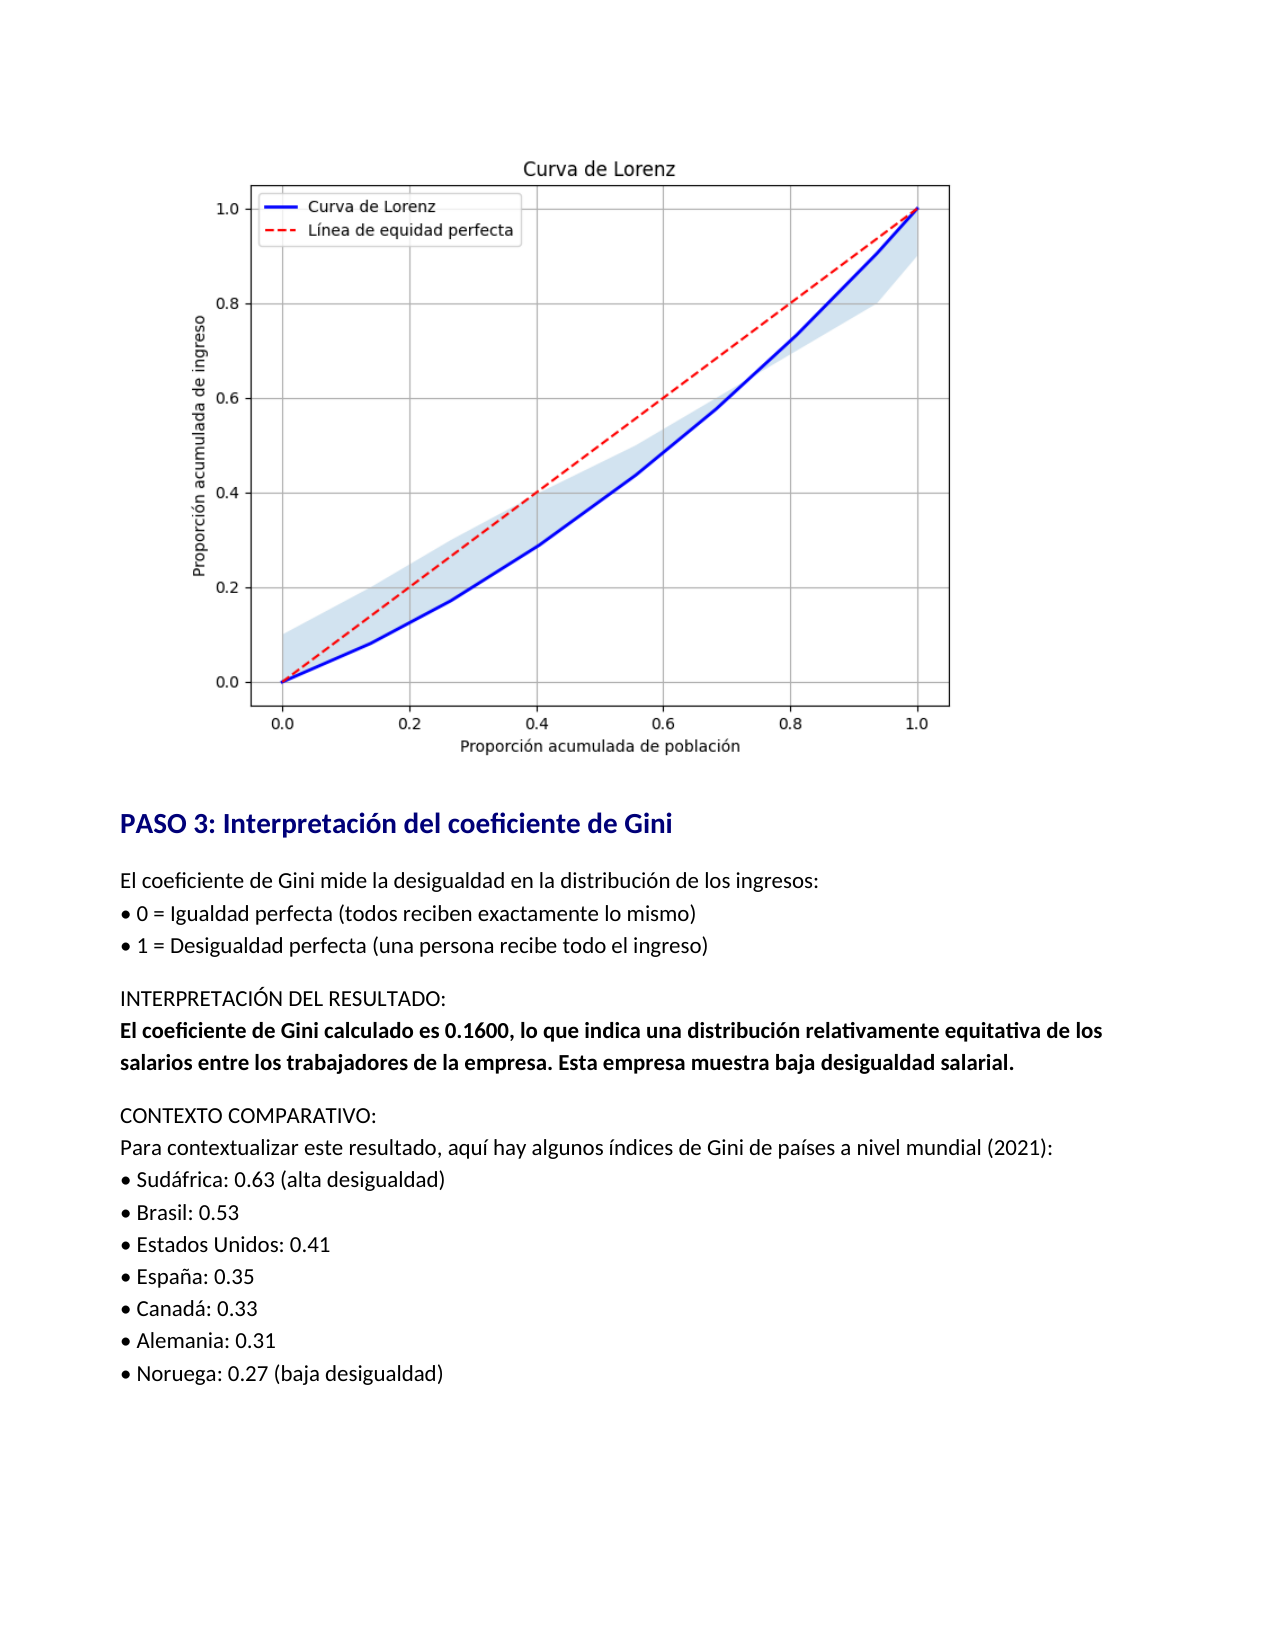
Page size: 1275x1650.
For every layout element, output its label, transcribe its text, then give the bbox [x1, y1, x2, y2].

text INTERPRETACIÓN DEL RESULTADO: El coeficiente de Gini calculado es 0.1600, lo que indica una distribución relativamente equitativa de los salarios entre los trabajadores de la empresa. Esta empresa muestra baja desigualdad salarial. [120, 984, 1155, 1076]
text El coeficiente de Gini mide la desigualdad en la distribución de los ingresos: • 0 = Igualdad perfecta (todos reciben exactamente lo mismo) • 1 = Desigualdad perfecta (una persona recibe todo el ingreso) [120, 866, 1155, 959]
subtitle PASO 3: Interpretación del coeficiente de Gini [120, 805, 1155, 840]
text CONTEXTO COMPARATIVO: Para contextualizar este resultado, aquí hay algunos índices de Gini de países a nivel mundial (2021): • Sudáfrica: 0.63 (alta desigualdad) • Brasil: 0.53 • Estados Unidos: 0.41 • España: 0.35 • Canadá: 0.33 • Alemania: 0.31 • Noruega: 0.27 (baja desigualdad) [120, 1101, 1155, 1387]
picture [138, 105, 1039, 780]
